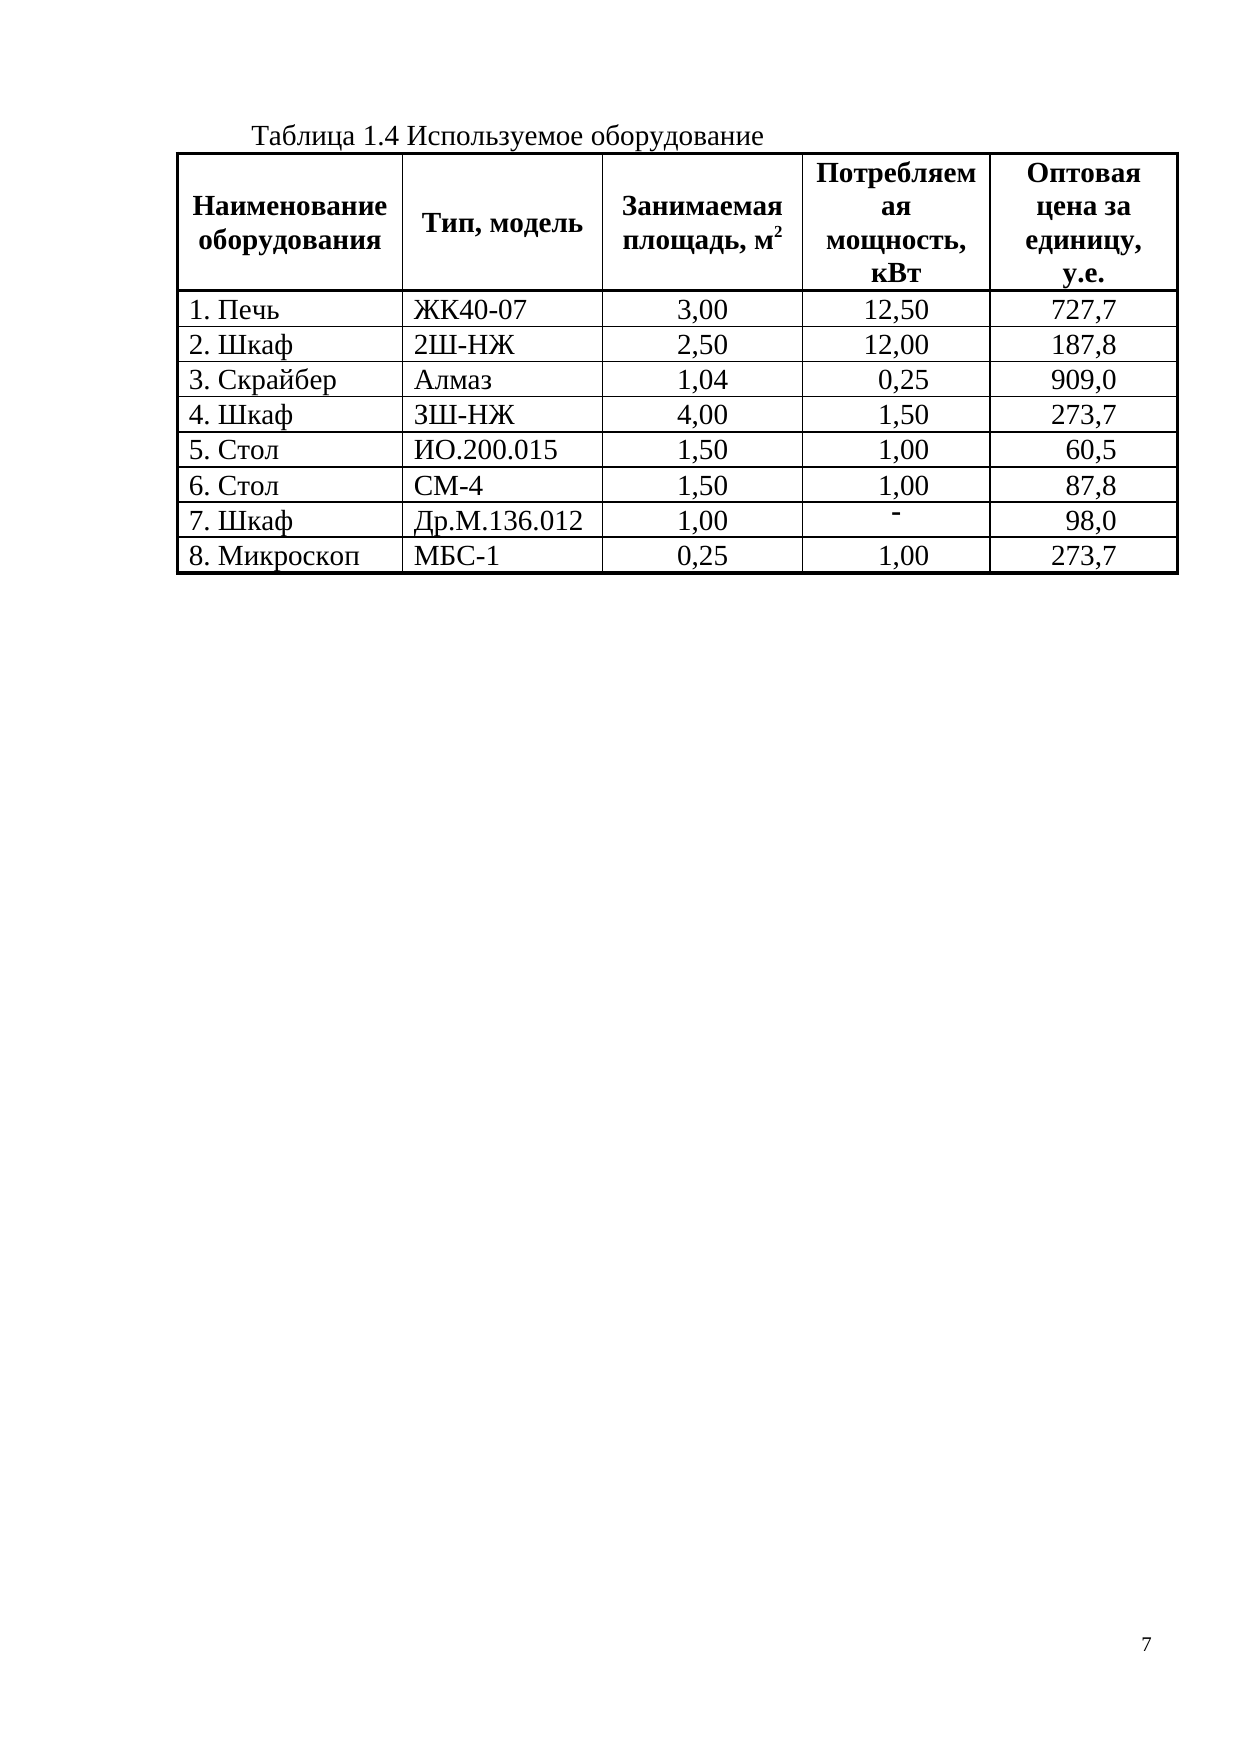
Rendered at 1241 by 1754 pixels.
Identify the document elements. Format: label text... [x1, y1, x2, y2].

table_cell 1,50 [803, 397, 989, 431]
table_cell 1,00 [603, 503, 802, 536]
table_cell 6. Стол [179, 468, 402, 501]
table_cell [803, 503, 989, 536]
table_cell 8. Микроскоп [179, 538, 402, 571]
table_cell 60,5 [991, 433, 1176, 466]
table_cell 0,25 [603, 538, 802, 571]
table_cell 727,7 [991, 292, 1176, 326]
table_cell 5. Стол [179, 433, 402, 466]
table_header Оптовая цена за единицу, у.е. [991, 155, 1176, 289]
table_cell 1,00 [803, 538, 989, 571]
table_cell 1. Печь [179, 292, 402, 326]
table_cell ЖК40-07 [403, 292, 602, 326]
table_cell 4,00 [603, 397, 802, 431]
table_cell 2Ш-НЖ [403, 327, 602, 361]
table_cell 3,00 [603, 292, 802, 326]
table_cell 1,50 [603, 433, 802, 466]
text Таблица 1.4 Используемое оборудование [177, 118, 1152, 152]
table_header Наименование оборудования [179, 155, 402, 289]
table_cell 12,00 [803, 327, 989, 361]
table_cell 3. Скрайбер [179, 362, 402, 396]
table_cell Алмаз [403, 362, 602, 396]
table_cell 909,0 [991, 362, 1176, 396]
table_cell 1,00 [803, 468, 989, 501]
table_cell 12,50 [803, 292, 989, 326]
table_cell МБС-1 [403, 538, 602, 571]
table_cell 273,7 [991, 538, 1176, 571]
table_cell 98,0 [991, 503, 1176, 536]
table_header Занимаемая площадь, м2 [603, 155, 802, 289]
table_cell Др.М.136.012 [403, 503, 602, 536]
table_header Потребляемая мощность, кВт [803, 155, 989, 289]
table_cell 87,8 [991, 468, 1176, 501]
table_cell 0,25 [803, 362, 989, 396]
table_cell ЗШ-НЖ [403, 397, 602, 431]
table_cell 2,50 [603, 327, 802, 361]
table_cell 2. Шкаф [179, 327, 402, 361]
table_cell СМ-4 [403, 468, 602, 501]
table_cell 1,04 [603, 362, 802, 396]
table_cell 7. Шкаф [179, 503, 402, 536]
table_cell 187,8 [991, 327, 1176, 361]
table_cell 4. Шкаф [179, 397, 402, 431]
table_header Тип, модель [403, 155, 602, 289]
table_cell 273,7 [991, 397, 1176, 431]
table_cell 1,50 [603, 468, 802, 501]
table_cell ИО.200.015 [403, 433, 602, 466]
table_cell 1,00 [803, 433, 989, 466]
